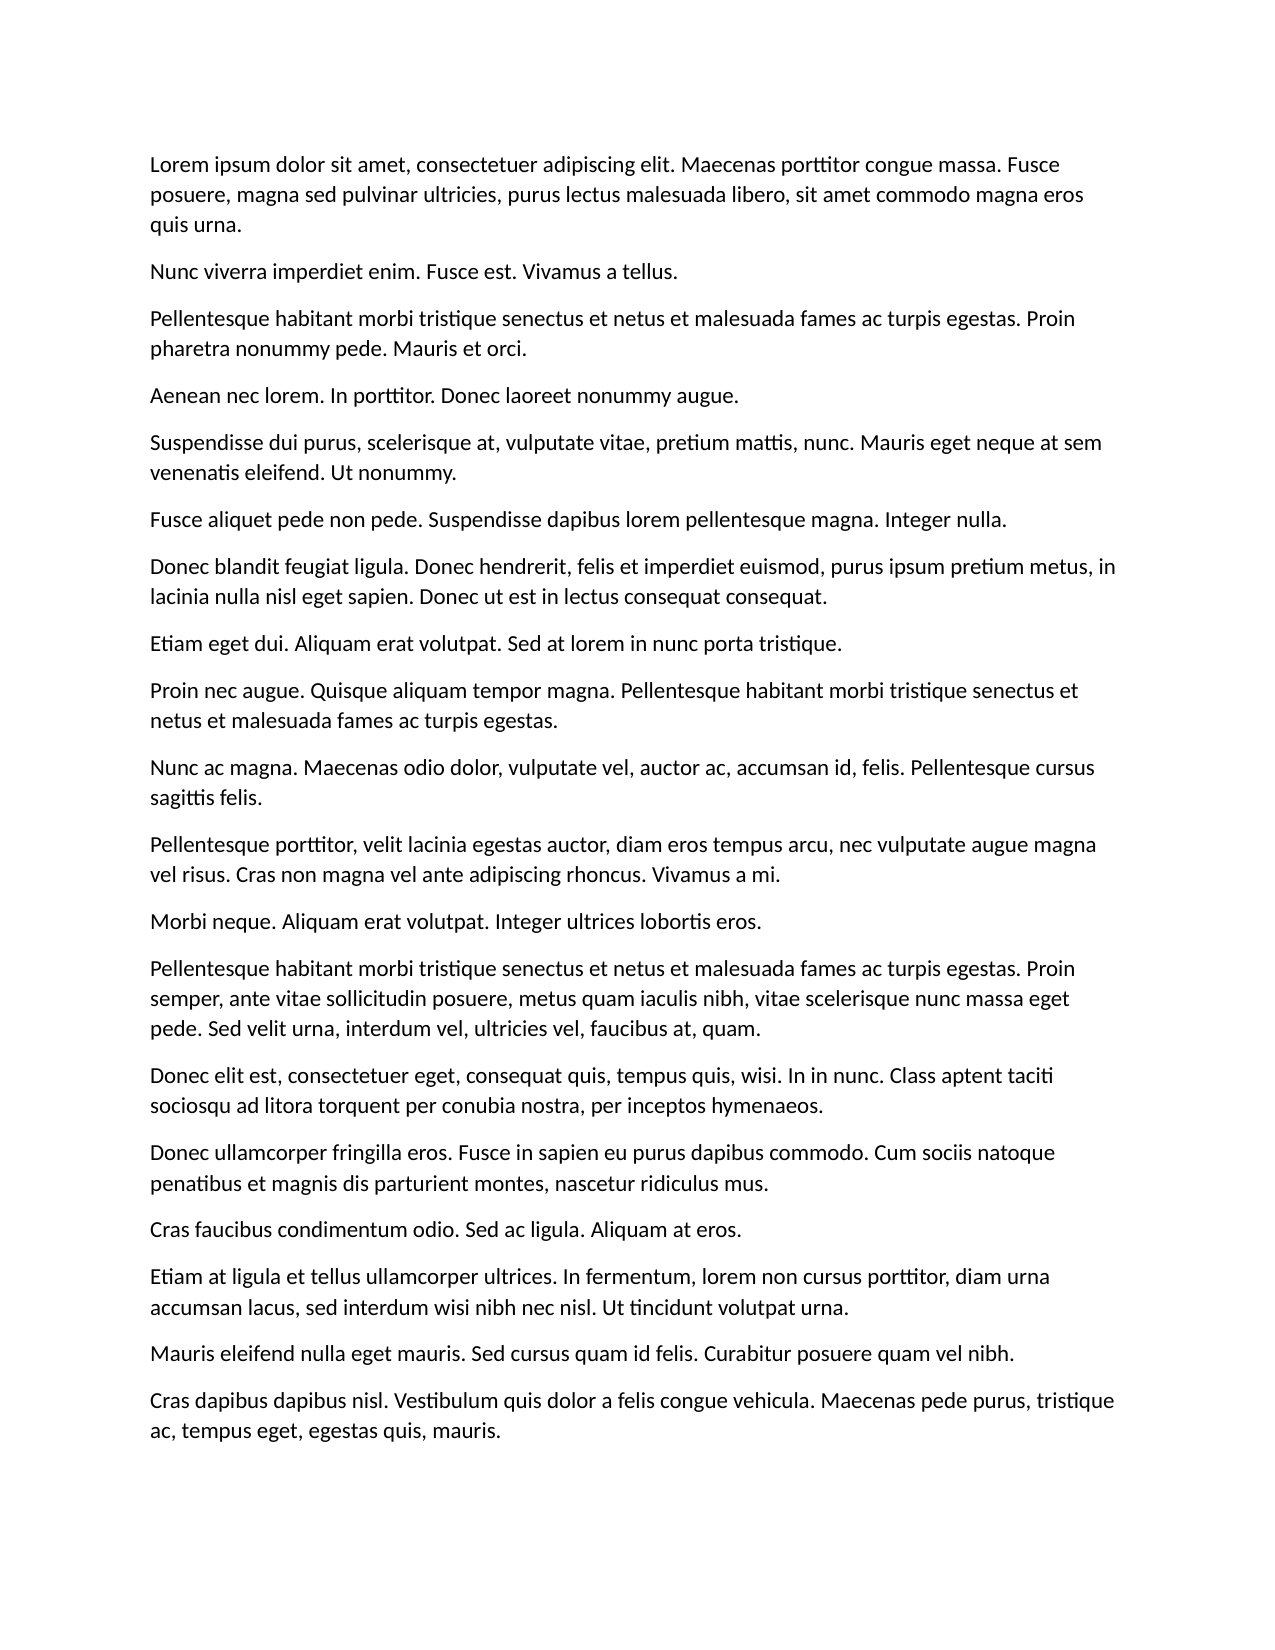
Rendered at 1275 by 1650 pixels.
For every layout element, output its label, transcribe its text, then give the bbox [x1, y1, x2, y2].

text Nunc ac magna. Maecenas odio dolor, vulputate vel, auctor ac, accumsan id, felis. Pellentesque cursus sagittis felis. [150, 753, 1125, 811]
text Cras faucibus condimentum odio. Sed ac ligula. Aliquam at eros. [150, 1216, 1125, 1244]
text Pellentesque habitant morbi tristique senectus et netus et malesuada fames ac turpis egestas. Proin pharetra nonummy pede. Mauris et orci. [150, 304, 1125, 362]
text Donec blandit feugiat ligula. Donec hendrerit, felis et imperdiet euismod, purus ipsum pretium metus, in lacinia nulla nisl eget sapien. Donec ut est in lectus consequat consequat. [150, 552, 1125, 610]
text Cras dapibus dapibus nisl. Vestibulum quis dolor a felis congue vehicula. Maecenas pede purus, tristique ac, tempus eget, egestas quis, mauris. [150, 1386, 1125, 1445]
text Suspendisse dui purus, scelerisque at, vulputate vitae, pretium mattis, nunc. Mauris eget neque at sem venenatis eleifend. Ut nonummy. [150, 428, 1125, 486]
text Lorem ipsum dolor sit amet, consectetuer adipiscing elit. Maecenas porttitor congue massa. Fusce posuere, magna sed pulvinar ultricies, purus lectus malesuada libero, sit amet commodo magna eros quis urna. [150, 150, 1125, 238]
text Pellentesque habitant morbi tristique senectus et netus et malesuada fames ac turpis egestas. Proin semper, ante vitae sollicitudin posuere, metus quam iaculis nibh, vitae scelerisque nunc massa eget pede. Sed velit urna, interdum vel, ultricies vel, faucibus at, quam. [150, 954, 1125, 1043]
text Pellentesque porttitor, velit lacinia egestas auctor, diam eros tempus arcu, nec vulputate augue magna vel risus. Cras non magna vel ante adipiscing rhoncus. Vivamus a mi. [150, 830, 1125, 888]
text Fusce aliquet pede non pede. Suspendisse dapibus lorem pellentesque magna. Integer nulla. [150, 505, 1125, 533]
text Proin nec augue. Quisque aliquam tempor magna. Pellentesque habitant morbi tristique senectus et netus et malesuada fames ac turpis egestas. [150, 676, 1125, 734]
text Morbi neque. Aliquam erat volutpat. Integer ultrices lobortis eros. [150, 907, 1125, 935]
text Mauris eleifend nulla eget mauris. Sed cursus quam id felis. Curabitur posuere quam vel nibh. [150, 1339, 1125, 1368]
text Donec ullamcorper fringilla eros. Fusce in sapien eu purus dapibus commodo. Cum sociis natoque penatibus et magnis dis parturient montes, nascetur ridiculus mus. [150, 1138, 1125, 1197]
text Aenean nec lorem. In porttitor. Donec laoreet nonummy augue. [150, 381, 1125, 409]
text Donec elit est, consectetuer eget, consequat quis, tempus quis, wisi. In in nunc. Class aptent taciti sociosqu ad litora torquent per conubia nostra, per inceptos hymenaeos. [150, 1061, 1125, 1120]
text Etiam eget dui. Aliquam erat volutpat. Sed at lorem in nunc porta tristique. [150, 629, 1125, 657]
text Nunc viverra imperdiet enim. Fusce est. Vivamus a tellus. [150, 257, 1125, 285]
text Etiam at ligula et tellus ullamcorper ultrices. In fermentum, lorem non cursus porttitor, diam urna accumsan lacus, sed interdum wisi nibh nec nisl. Ut tincidunt volutpat urna. [150, 1262, 1125, 1321]
